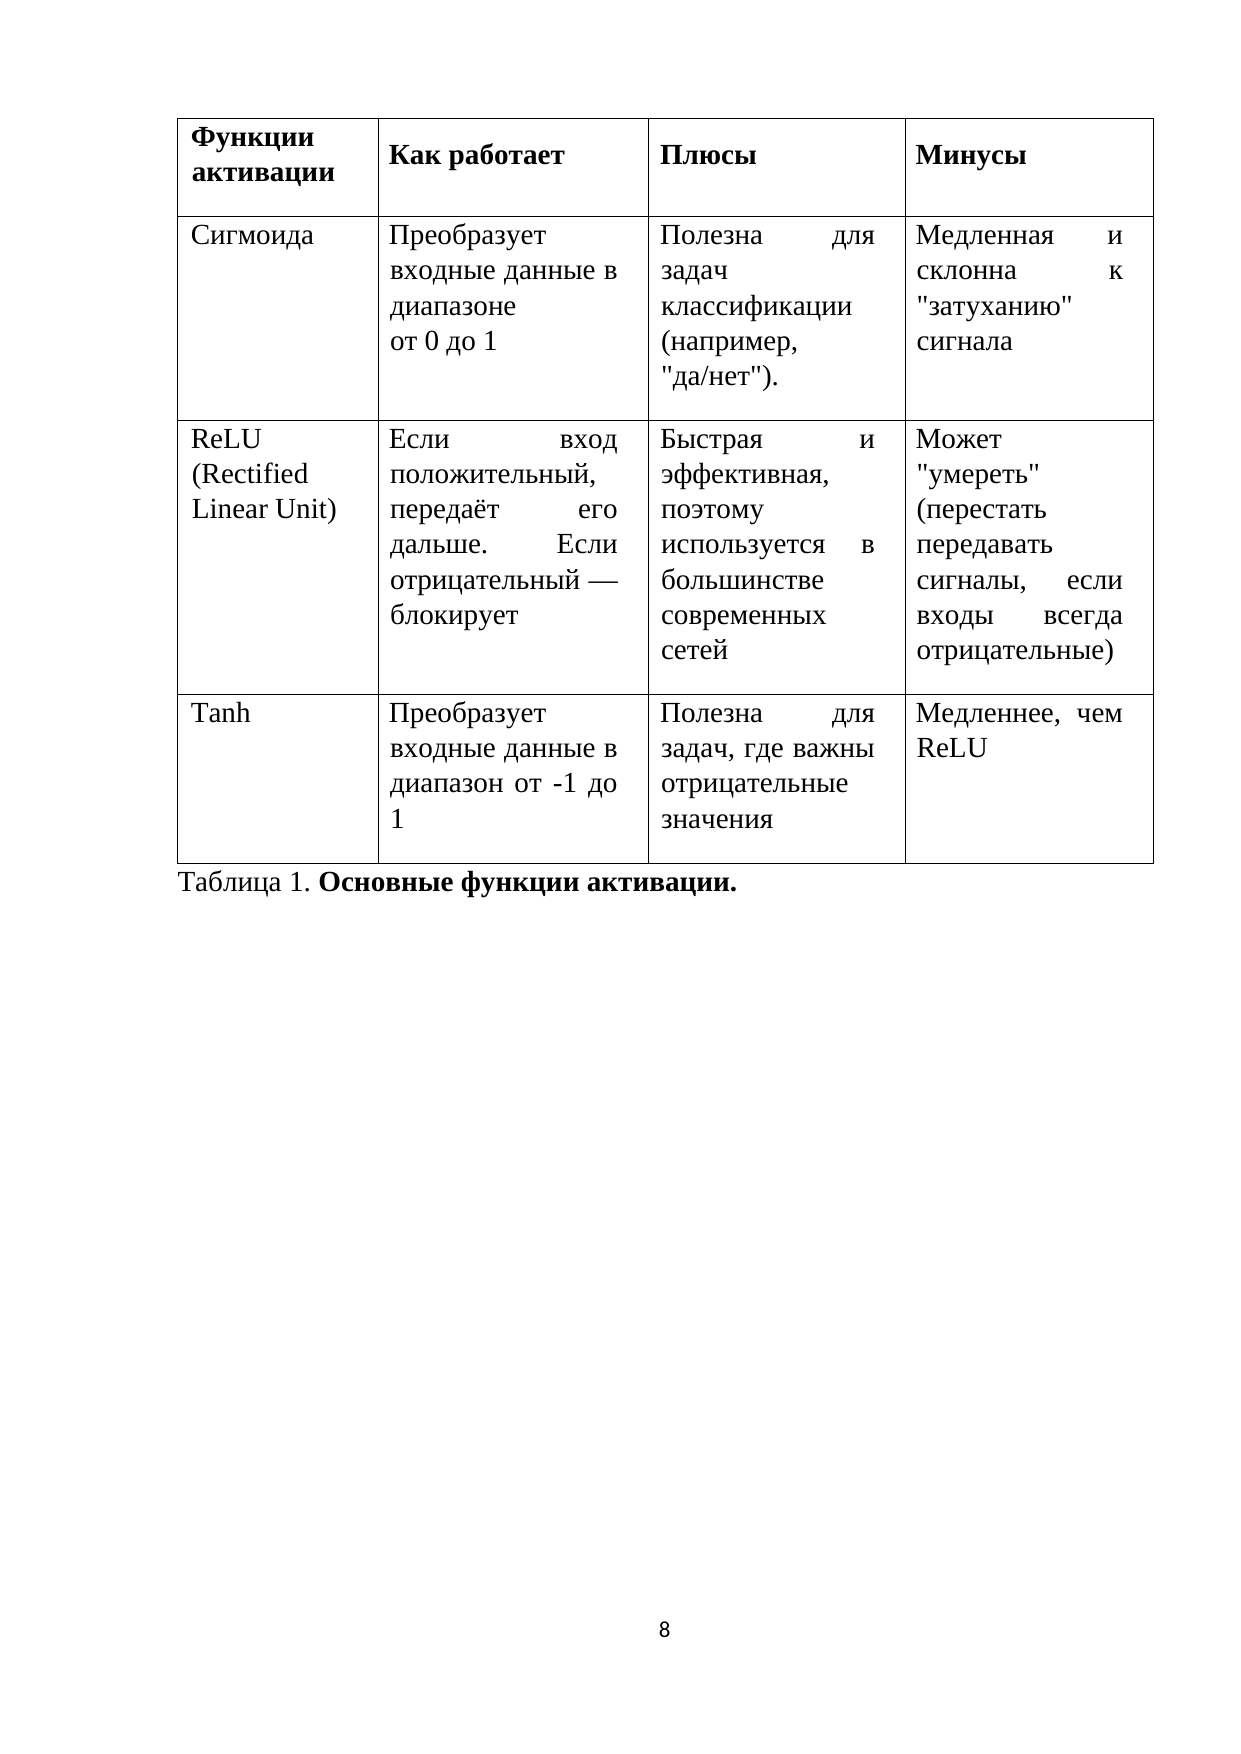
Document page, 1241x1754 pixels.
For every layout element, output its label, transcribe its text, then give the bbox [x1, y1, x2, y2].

table_cell Tanh [178, 695, 378, 863]
table_header Как работает [379, 119, 648, 216]
table_cell Может "умереть" (перестать передавать сигналы, если входы всегда отрицательные) [906, 421, 1153, 694]
table_cell ReLU (Rectified Linear Unit) [178, 421, 378, 694]
table_cell Преобразует входные данные в диапазон от -1 до 1 [379, 695, 648, 863]
table_cell Преобразует входные данные в диапазоне от 0 до 1 [379, 217, 648, 420]
table_cell Полезна для задач классификации (например, "да/нет"). [649, 217, 905, 420]
table_cell Медленная и склонна к "затуханию" сигнала [906, 217, 1153, 420]
table_cell Если вход положительный, передаёт его дальше. Если отрицательный — блокирует [379, 421, 648, 694]
table_header Минусы [906, 119, 1153, 216]
table_cell Медленнее, чем ReLU [906, 695, 1153, 863]
table_header Функции активации [178, 119, 378, 216]
table_header Плюсы [649, 119, 905, 216]
table_cell Сигмоида [178, 217, 378, 420]
table_cell Быстрая и эффективная, поэтому используется в большинстве современных сетей [649, 421, 905, 694]
table_cell Полезна для задач, где важны отрицательные значения [649, 695, 905, 863]
text Таблица 1. Основные функции активации. [177, 864, 1132, 897]
